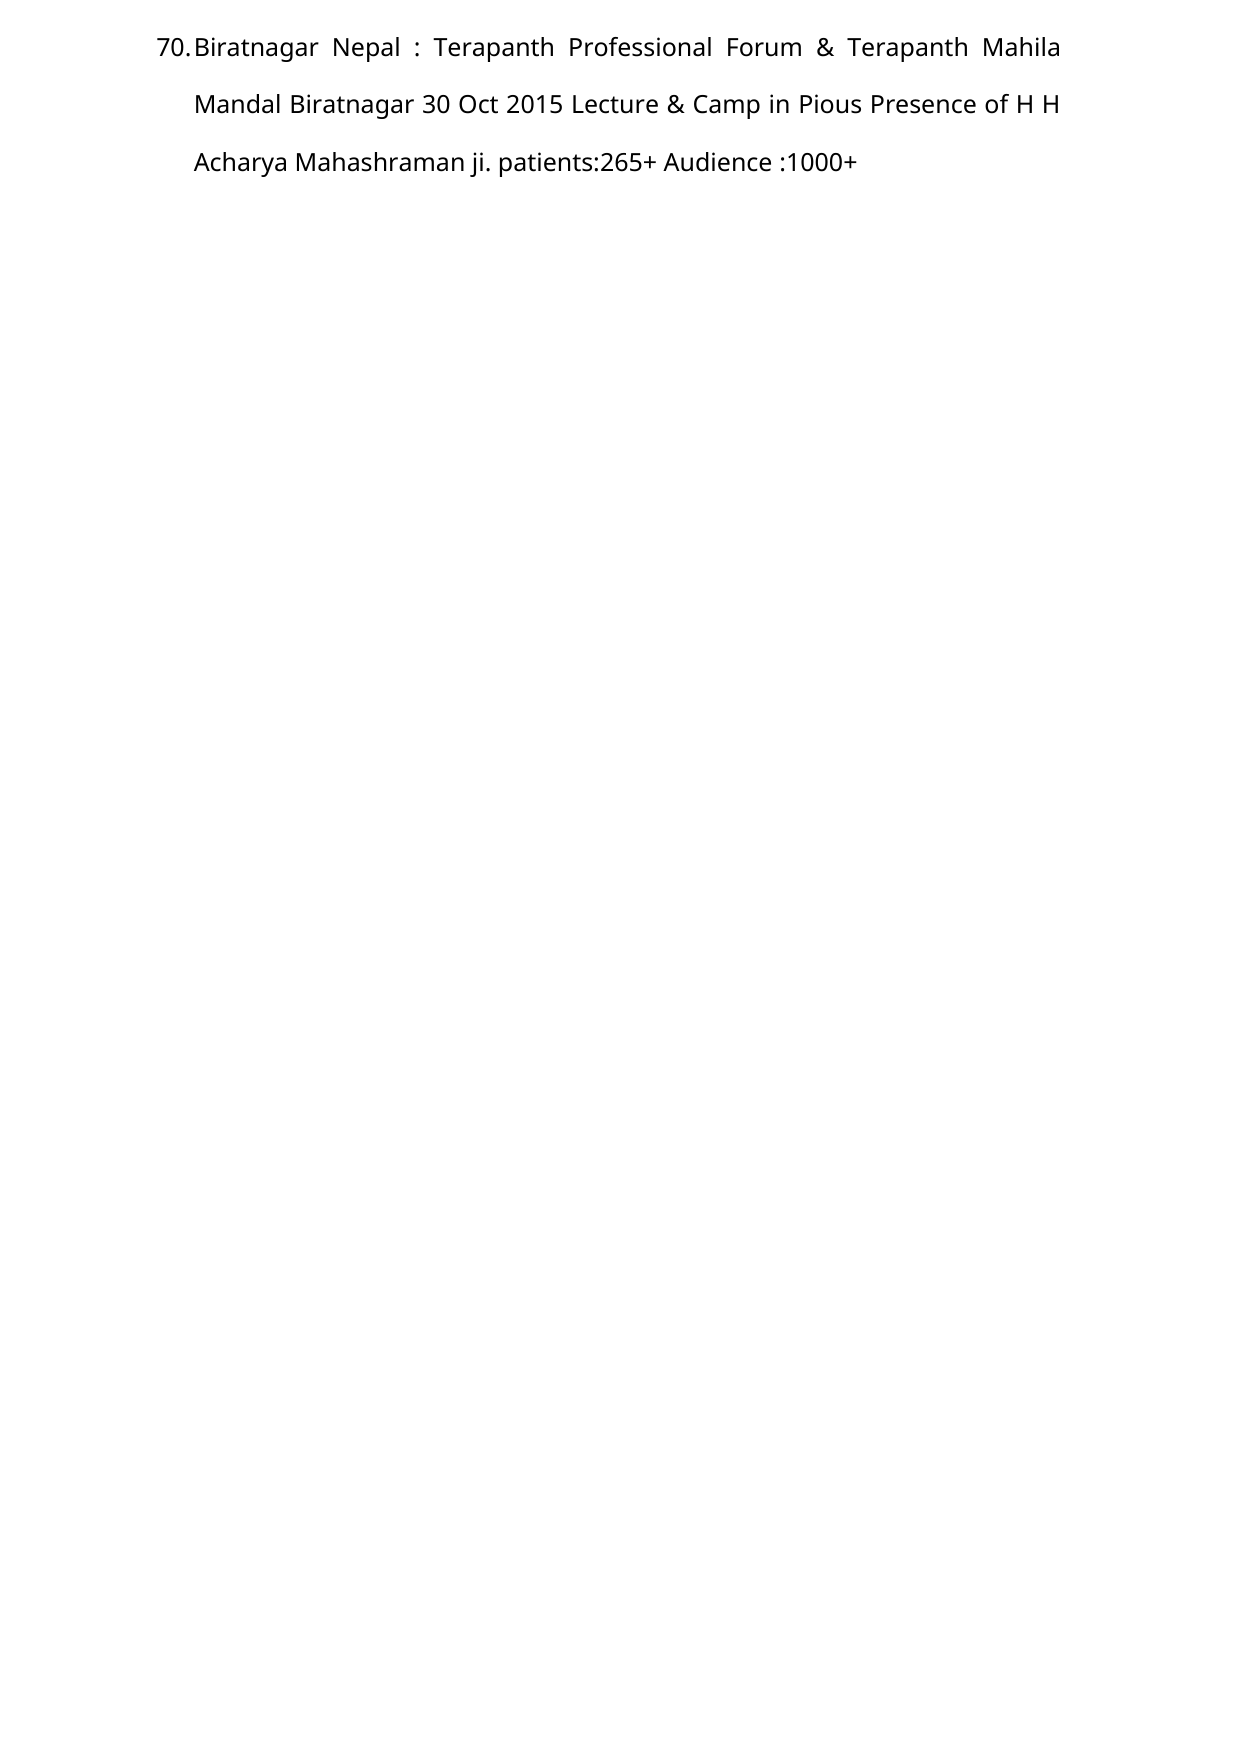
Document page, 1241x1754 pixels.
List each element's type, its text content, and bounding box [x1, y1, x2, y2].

list Biratnagar Nepal : Terapanth Professional Forum & Terapanth Mahila Mandal Biratnagar 30 Oct 2015 Lecture & Camp in Pious Presence of H H Acharya Mahashraman ji. patients:265+ Audience :1000+ [156, 29, 1062, 179]
